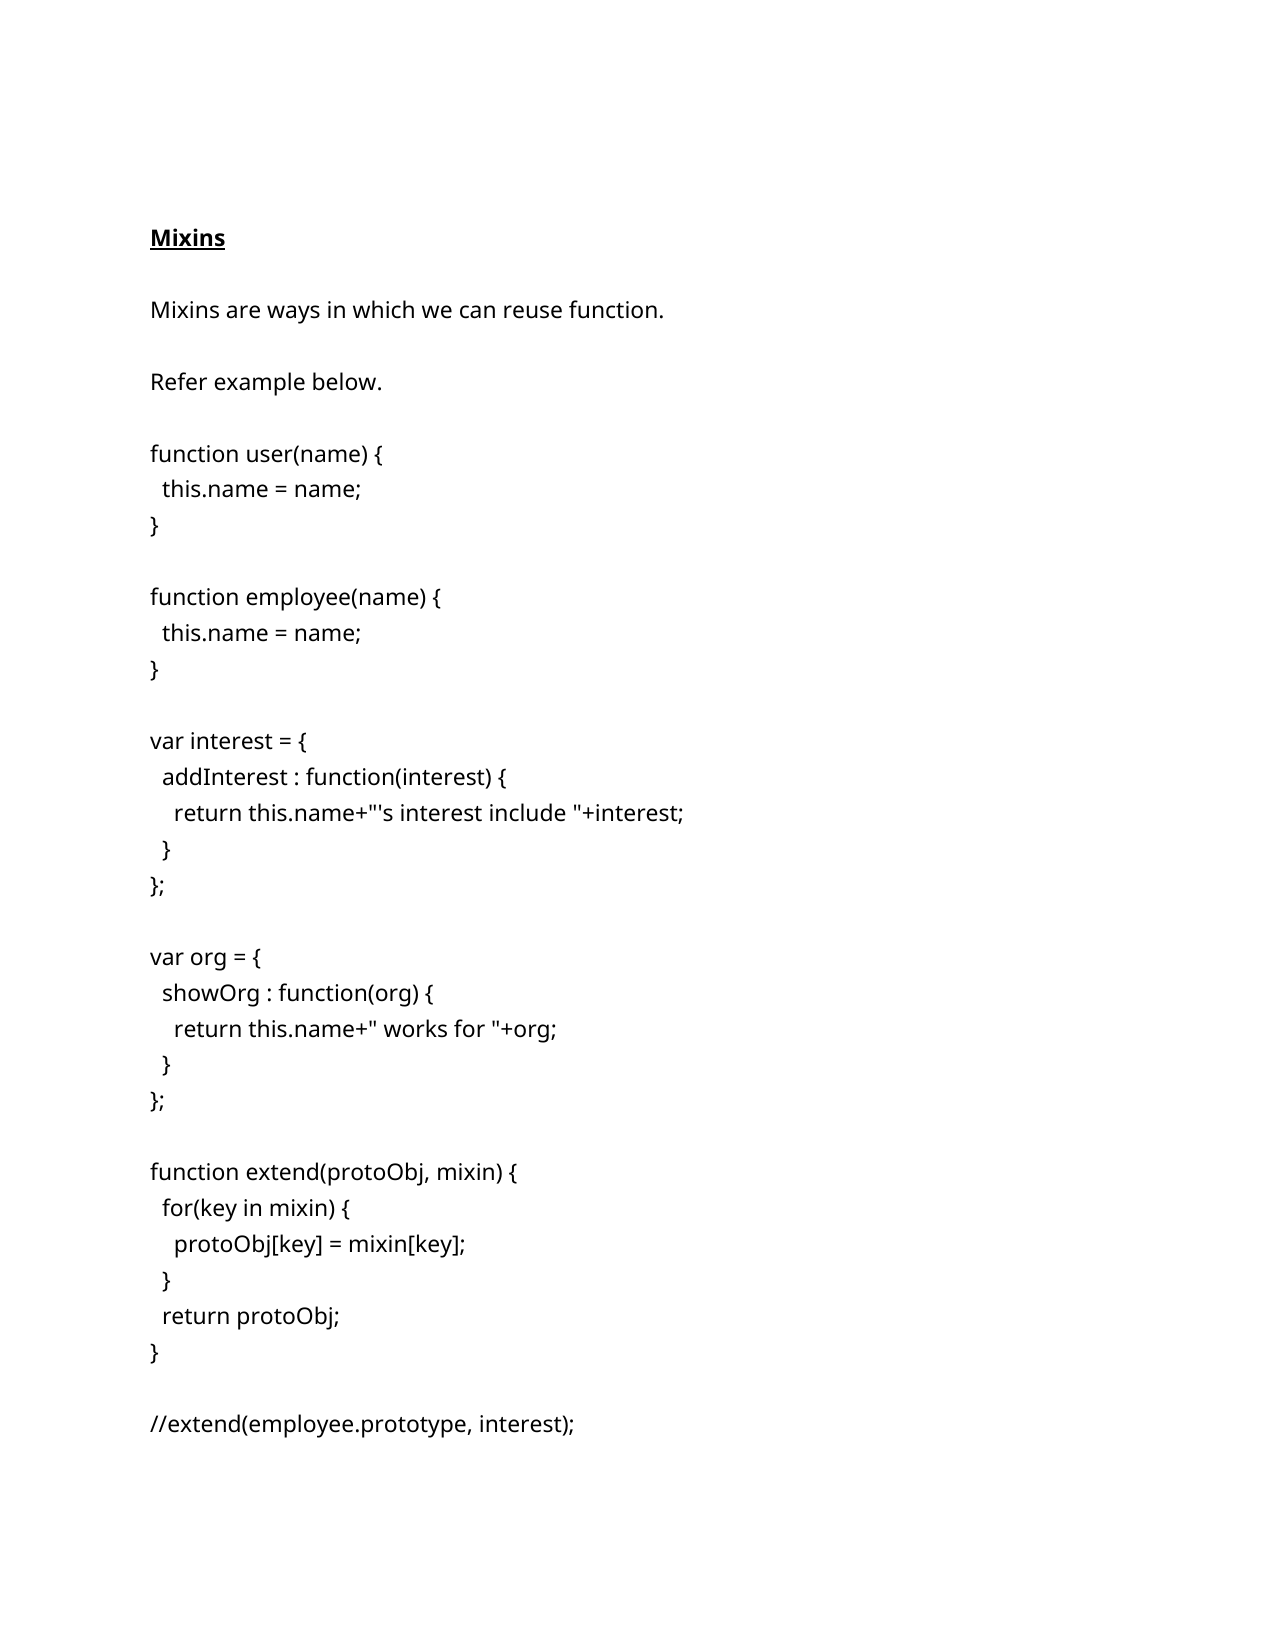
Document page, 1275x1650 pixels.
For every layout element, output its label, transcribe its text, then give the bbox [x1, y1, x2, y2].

text }; [150, 1084, 1125, 1116]
text } [150, 833, 1125, 864]
text for(key in mixin) { [150, 1192, 1125, 1223]
text }; [150, 869, 1125, 900]
text var interest = { [150, 725, 1125, 756]
text addInterest : function(interest) { [150, 761, 1125, 792]
text this.name = name; [150, 617, 1125, 648]
text Refer example below. [150, 366, 1125, 397]
text function extend(protoObj, mixin) { [150, 1156, 1125, 1187]
text } [150, 1048, 1125, 1080]
text } [150, 1336, 1125, 1367]
text //extend(employee.prototype, interest); [150, 1408, 1125, 1439]
text var org = { [150, 941, 1125, 972]
text showOrg : function(org) { [150, 977, 1125, 1008]
text return this.name+" works for "+org; [150, 1012, 1125, 1044]
text return protoObj; [150, 1300, 1125, 1331]
text function user(name) { [150, 437, 1125, 469]
text } [150, 653, 1125, 684]
text protoObj[key] = mixin[key]; [150, 1228, 1125, 1259]
text } [150, 1264, 1125, 1295]
text this.name = name; [150, 473, 1125, 505]
text Mixins [150, 222, 1125, 253]
text return this.name+"'s interest include "+interest; [150, 797, 1125, 828]
text } [150, 509, 1125, 541]
text Mixins are ways in which we can reuse function. [150, 294, 1125, 325]
text function employee(name) { [150, 581, 1125, 612]
